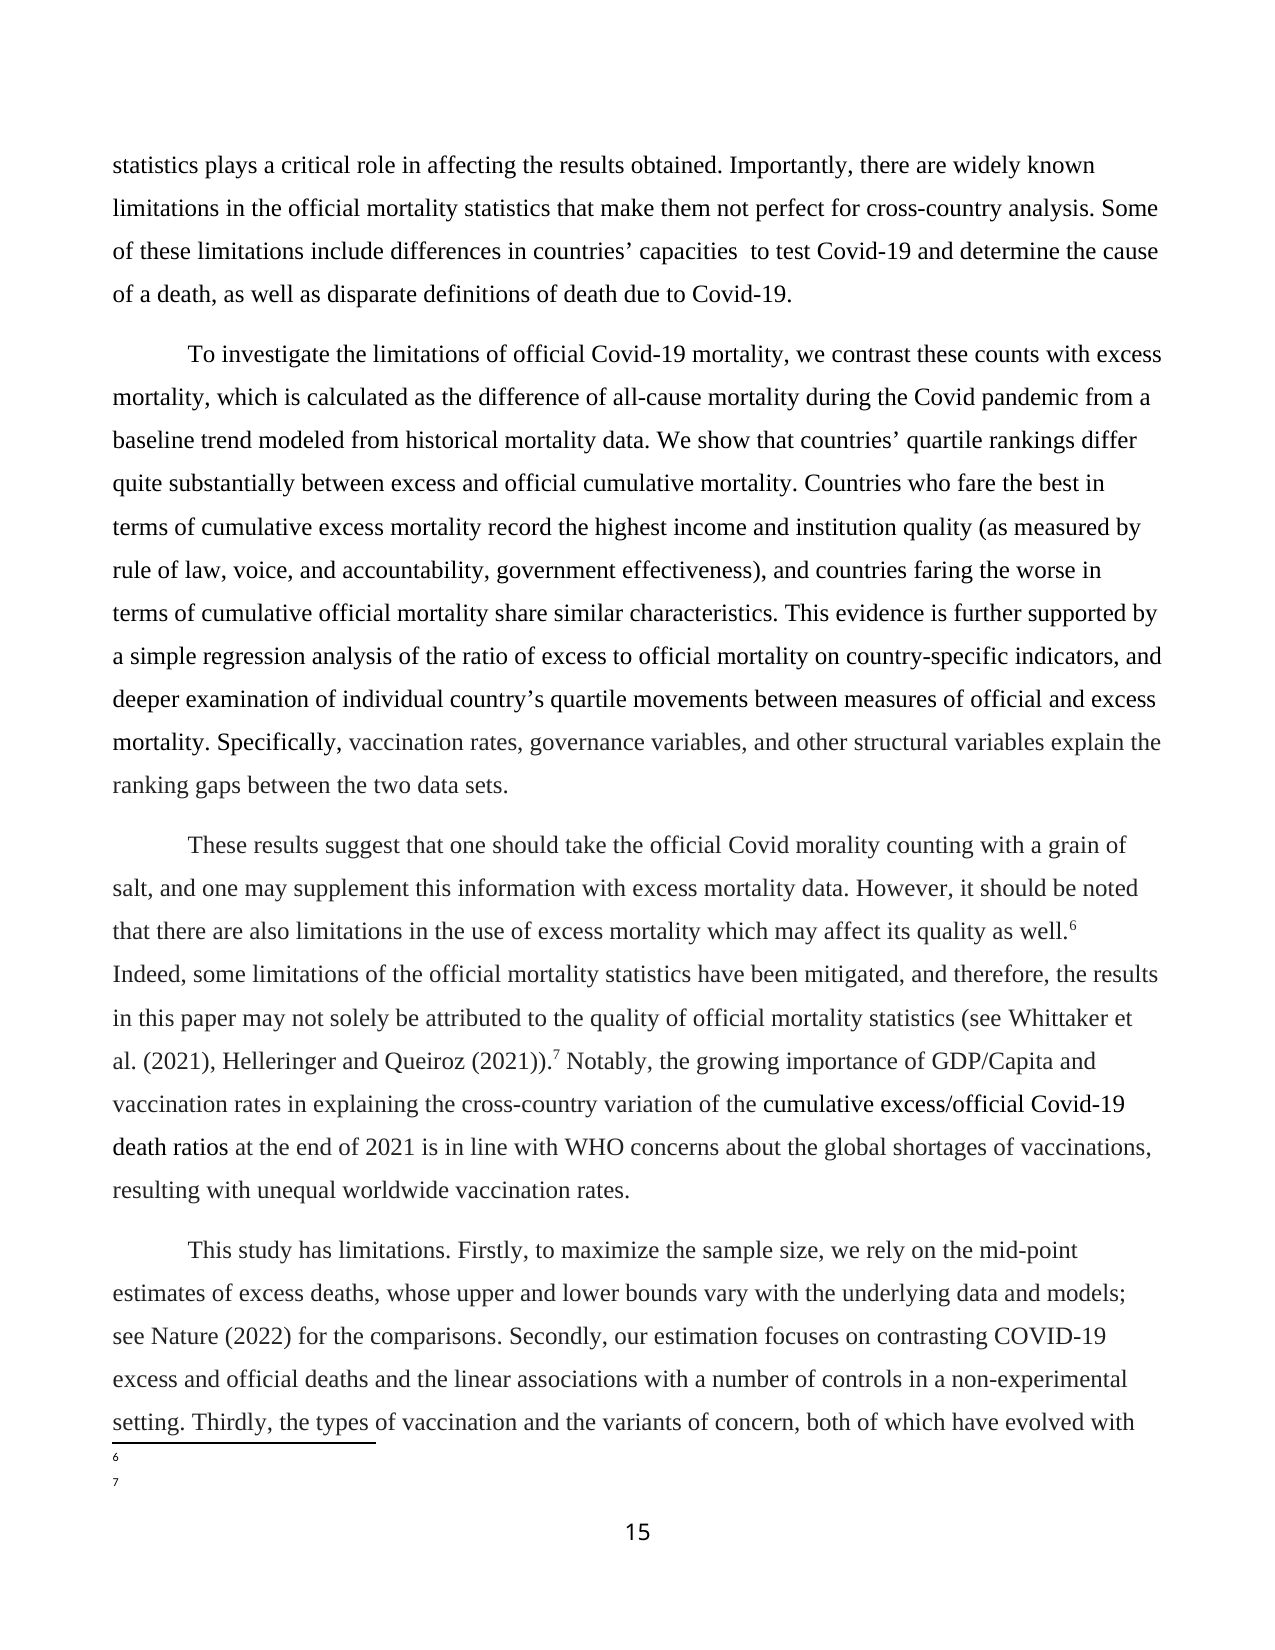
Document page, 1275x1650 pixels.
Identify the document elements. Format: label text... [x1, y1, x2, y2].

text These results suggest that one should take the official Covid morality counting with a grain of salt, and one may supplement this information with excess mortality data. However, it should be noted that there are also limitations in the use of excess mortality which may affect its quality as well. Indeed, some limitations of the official mortality statistics have been mitigated, and therefore, the results in this paper may not solely be attributed to the quality of official mortality statistics (see Whittaker et al. (2021), Helleringer and Queiroz (2021)). Notably, the growing importance of GDP/Capita and vaccination rates in explaining the cross-country variation of the cumulative excess/official Covid-19 death ratios at the end of 2021 is in line with WHO concerns about the global shortages of vaccinations, resulting with unequal worldwide vaccination rates. [112, 830, 1162, 1204]
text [112, 150, 1162, 308]
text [112, 1235, 1162, 1436]
text To investigate the limitations of official Covid-19 mortality, we contrast these counts with excess mortality, which is calculated as the difference of all-cause mortality during the Covid pandemic from a baseline trend modeled from historical mortality data. We show that countries’ quartile rankings differ quite substantially between excess and official cumulative mortality. Countries who fare the best in terms of cumulative excess mortality record the highest income and institution quality (as measured by rule of law, voice, and accountability, government effectiveness), and countries faring the worse in terms of cumulative official mortality share similar characteristics. This evidence is further supported by a simple regression analysis of the ratio of excess to official mortality on country-specific indicators, and deeper examination of individual country’s quartile movements between measures of official and excess mortality. Specifically, vaccination rates, governance variables, and other structural variables explain the ranking gaps between the two data sets. [112, 339, 1162, 799]
